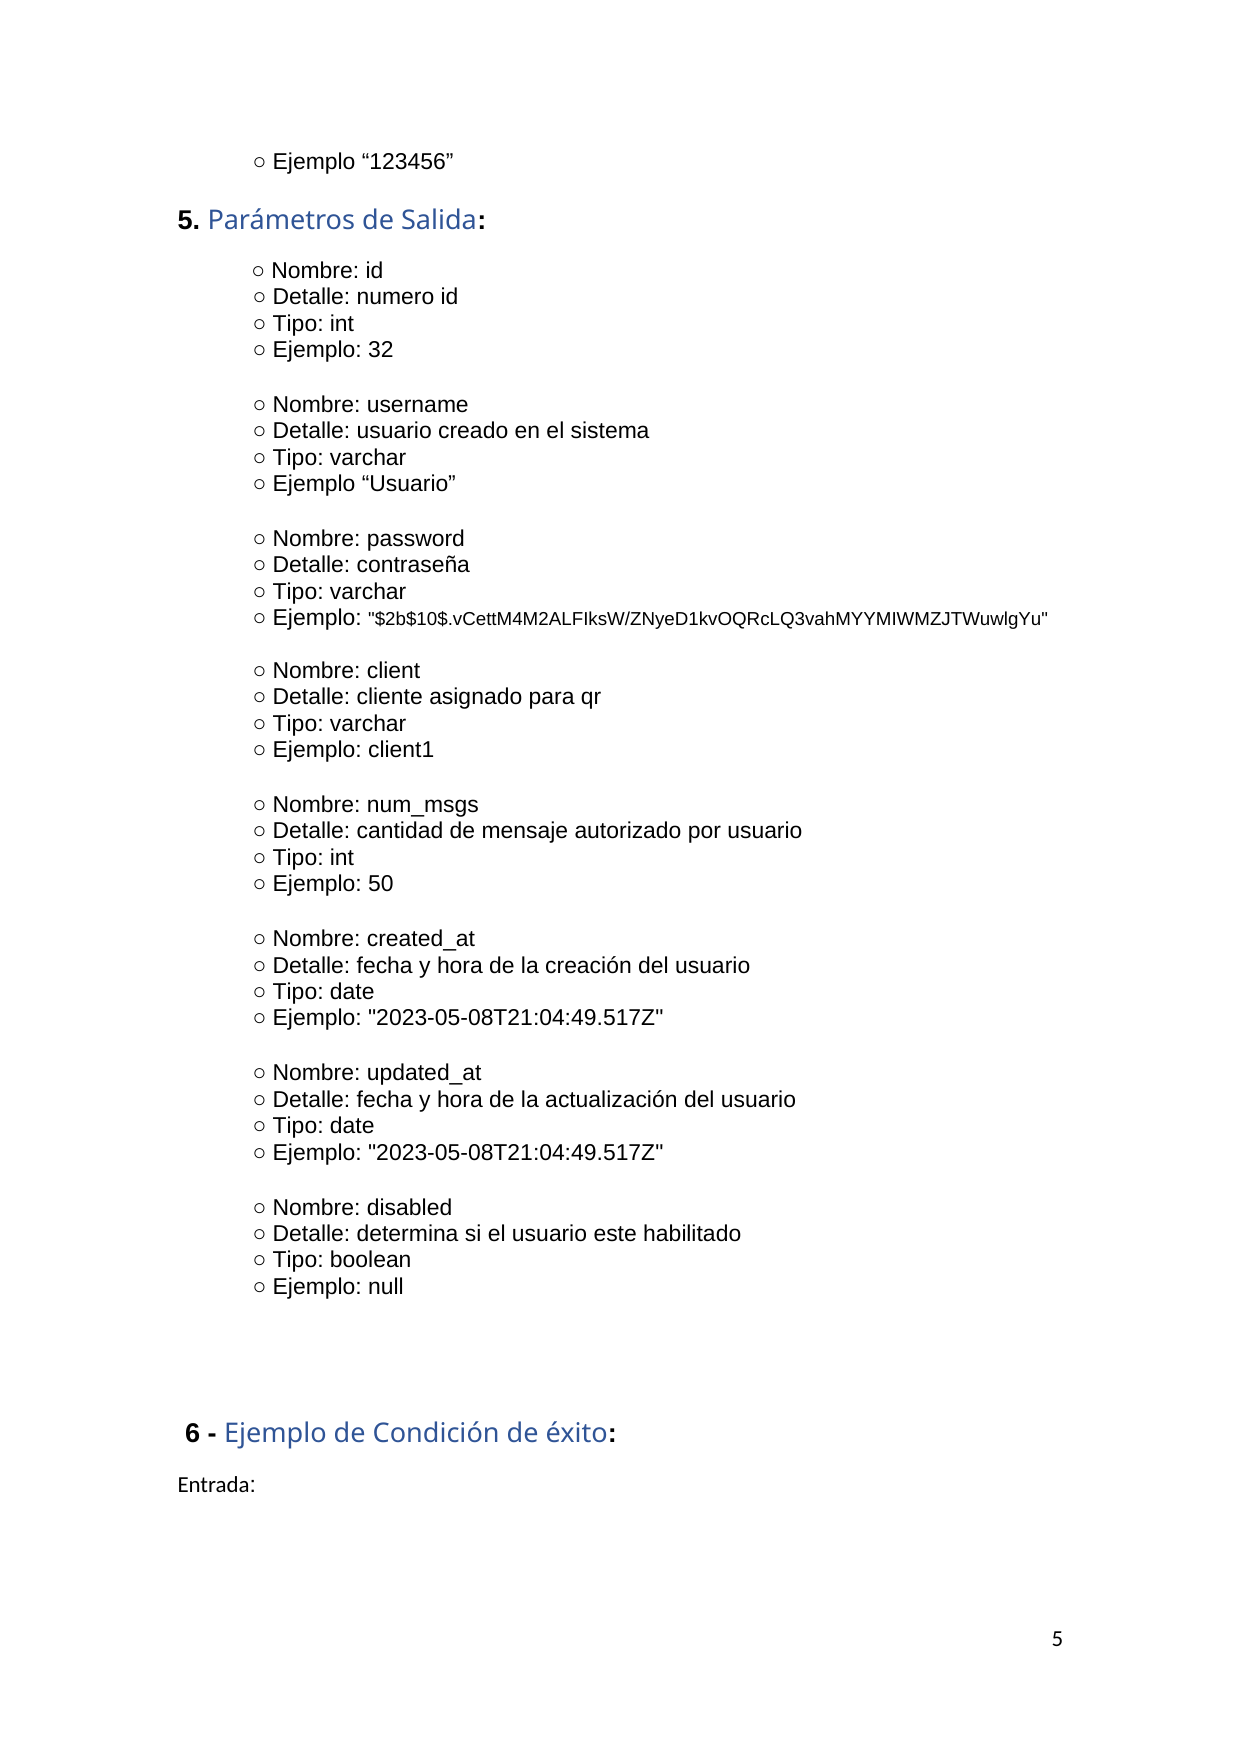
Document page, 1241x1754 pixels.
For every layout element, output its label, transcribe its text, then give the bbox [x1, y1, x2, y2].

text ○ Nombre: id [177, 257, 1063, 283]
text ○ Nombre: updated_at [252, 1059, 1063, 1086]
text ○ Nombre: disabled [252, 1193, 1063, 1220]
text ○ Detalle: fecha y hora de la creación del usuario [252, 952, 1063, 978]
text ○ Tipo: varchar [252, 709, 1063, 736]
text ○ Detalle: cantidad de mensaje autorizado por usuario [252, 817, 1063, 844]
text ○ Tipo: varchar [252, 578, 1063, 604]
text ○ Ejemplo: 50 [252, 870, 1063, 896]
text ○ Ejemplo: null [252, 1273, 1063, 1299]
text ○ Nombre: client [252, 657, 1063, 683]
text ○ Nombre: num_msgs [252, 791, 1063, 817]
text ○ Tipo: date [252, 978, 1063, 1004]
text ○ Nombre: password [252, 525, 1063, 551]
text ○ Ejemplo “Usuario” [252, 470, 1063, 496]
text ○ Detalle: cliente asignado para qr [252, 683, 1063, 709]
text ○ Ejemplo “123456” [252, 148, 1063, 174]
text ○ Ejemplo: client1 [252, 736, 1063, 762]
text ○ Ejemplo: 32 [252, 336, 1063, 362]
text 6 - Ejemplo de Condición de éxito: [177, 1414, 1063, 1451]
text ○ Ejemplo: "2023-05-08T21:04:49.517Z" [252, 1004, 1063, 1031]
text ○ Ejemplo: "$2b$10$.vCettM4M2ALFIksW/ZNyeD1kvOQRcLQ3vahMYYMIWMZJTWuwlgYu" [252, 604, 1063, 631]
text ○ Nombre: username [252, 391, 1063, 417]
text ○ Tipo: int [252, 309, 1063, 336]
text ○ Tipo: int [252, 844, 1063, 870]
text ○ Tipo: boolean [252, 1246, 1063, 1273]
text Entrada: [177, 1470, 1063, 1498]
text ○ Tipo: varchar [252, 444, 1063, 470]
text ○ Detalle: contraseña [252, 551, 1063, 578]
text ○ Detalle: numero id [252, 283, 1063, 309]
text ○ Nombre: created_at [252, 925, 1063, 952]
text ○ Ejemplo: "2023-05-08T21:04:49.517Z" [252, 1138, 1063, 1165]
text ○ Detalle: determina si el usuario este habilitado [252, 1220, 1063, 1246]
text ○ Detalle: fecha y hora de la actualización del usuario [252, 1086, 1063, 1112]
text 5. Parámetros de Salida: [177, 200, 1063, 237]
text ○ Tipo: date [252, 1112, 1063, 1138]
text ○ Detalle: usuario creado en el sistema [252, 417, 1063, 444]
